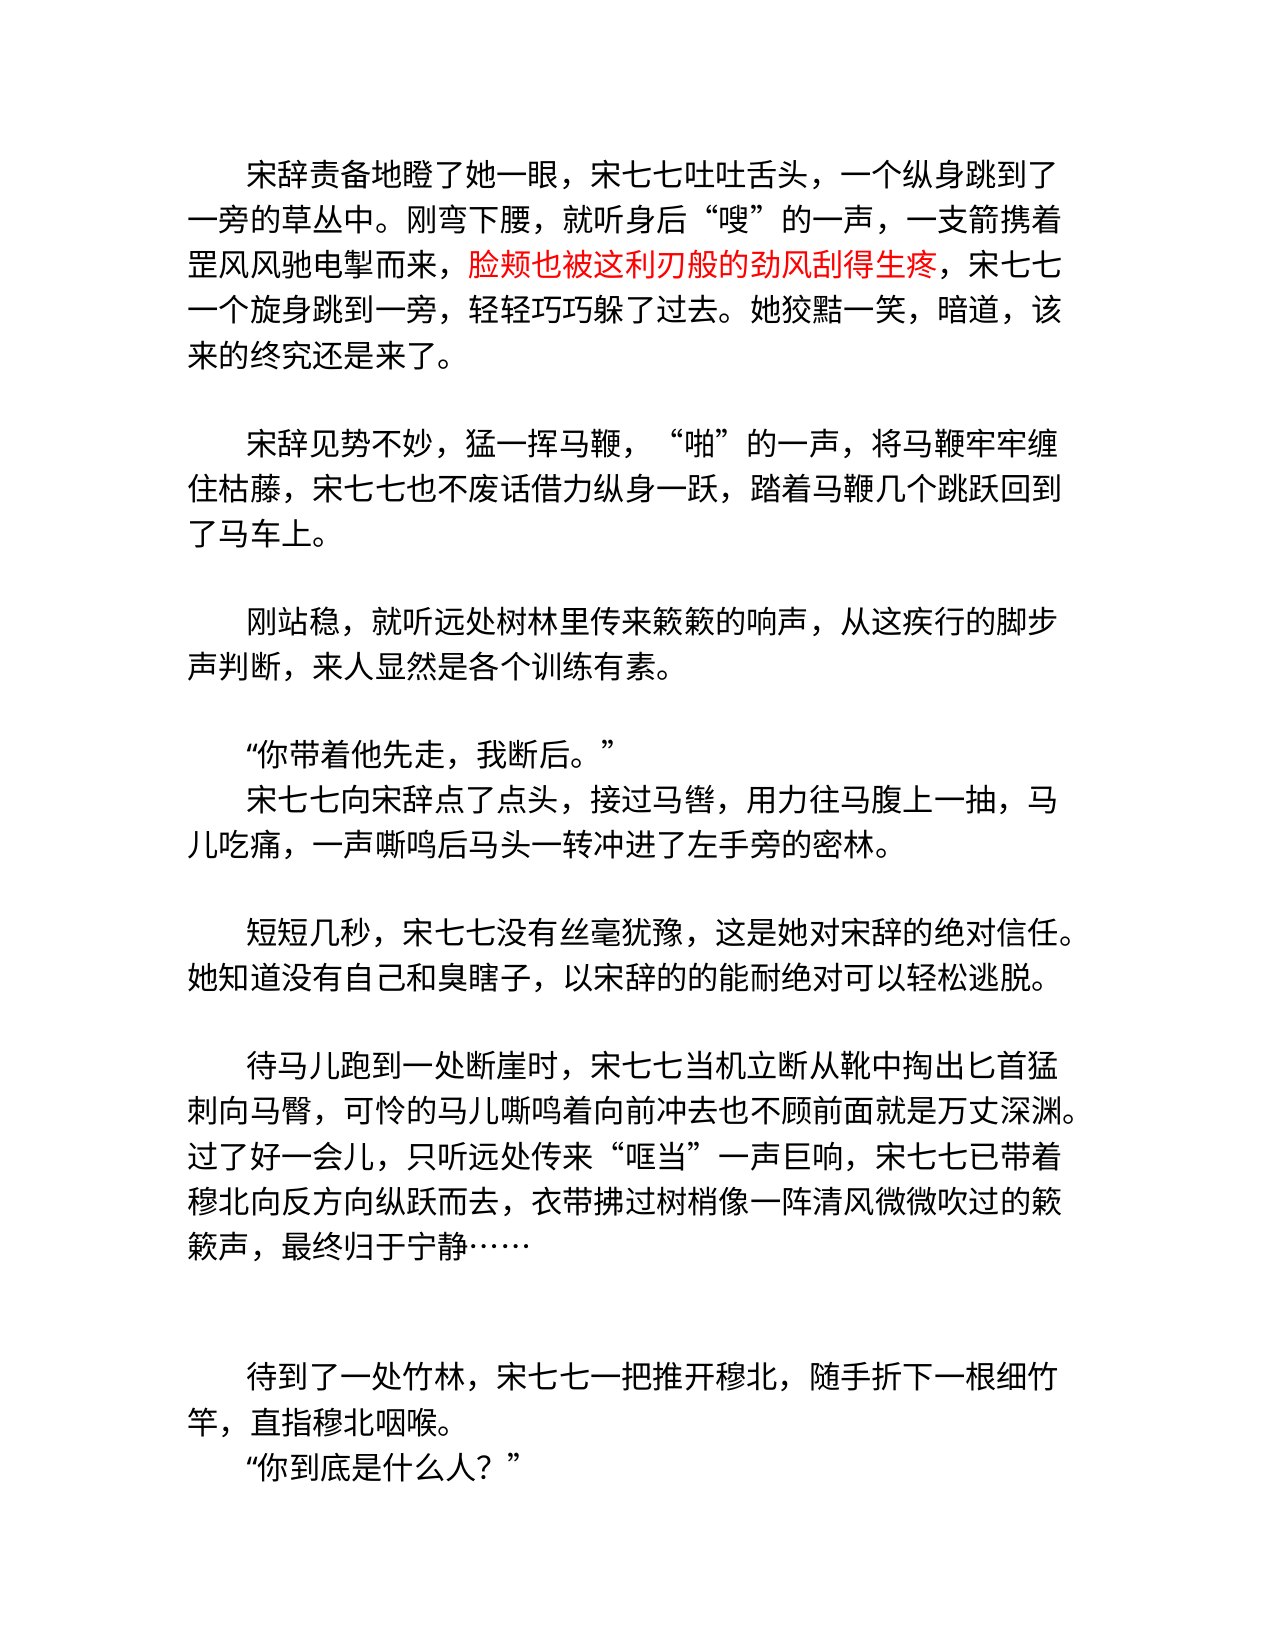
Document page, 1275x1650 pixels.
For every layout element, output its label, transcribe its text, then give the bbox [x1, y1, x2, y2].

text 待到了一处竹林，宋七七一把推开穆北，随手折下一根细竹竿，直指穆北咽喉。 [187, 1353, 1087, 1443]
text “你到底是什么人？” [187, 1443, 1087, 1488]
text 刚站稳，就听远处树林里传来簌簌的响声，从这疾行的脚步声判断，来人显然是各个训练有素。 [187, 597, 1087, 687]
text 宋辞见势不妙，猛一挥马鞭，“啪”的一声，将马鞭牢牢缠住枯藤，宋七七也不废话借力纵身一跃，踏着马鞭几个跳跃回到了马车上。 [187, 419, 1087, 554]
text “你带着他先走，我断后。” [187, 730, 1087, 775]
text 短短几秒，宋七七没有丝毫犹豫，这是她对宋辞的绝对信任。她知道没有自己和臭瞎子，以宋辞的的能耐绝对可以轻松逃脱。 [187, 908, 1087, 999]
text 待马儿跑到一处断崖时，宋七七当机立断从靴中掏出匕首猛刺向马臀，可怜的马儿嘶鸣着向前冲去也不顾前面就是万丈深渊。过了好一会儿，只听远处传来“哐当”一声巨响，宋七七已带着穆北向反方向纵跃而去，衣带拂过树梢像一阵清风微微吹过的簌簌声，最终归于宁静…… [187, 1041, 1087, 1267]
text 宋辞责备地瞪了她一眼，宋七七吐吐舌头，一个纵身跳到了一旁的草丛中。刚弯下腰，就听身后“嗖”的一声，一支箭携着罡风风驰电掣而来，脸颊也被这利刃般的劲风刮得生疼，宋七七一个旋身跳到一旁，轻轻巧巧躲了过去。她狡黠一笑，暗道，该来的终究还是来了。 [187, 150, 1087, 376]
text 宋七七向宋辞点了点头，接过马辔，用力往马腹上一抽，马儿吃痛，一声嘶鸣后马头一转冲进了左手旁的密林。 [187, 775, 1087, 866]
